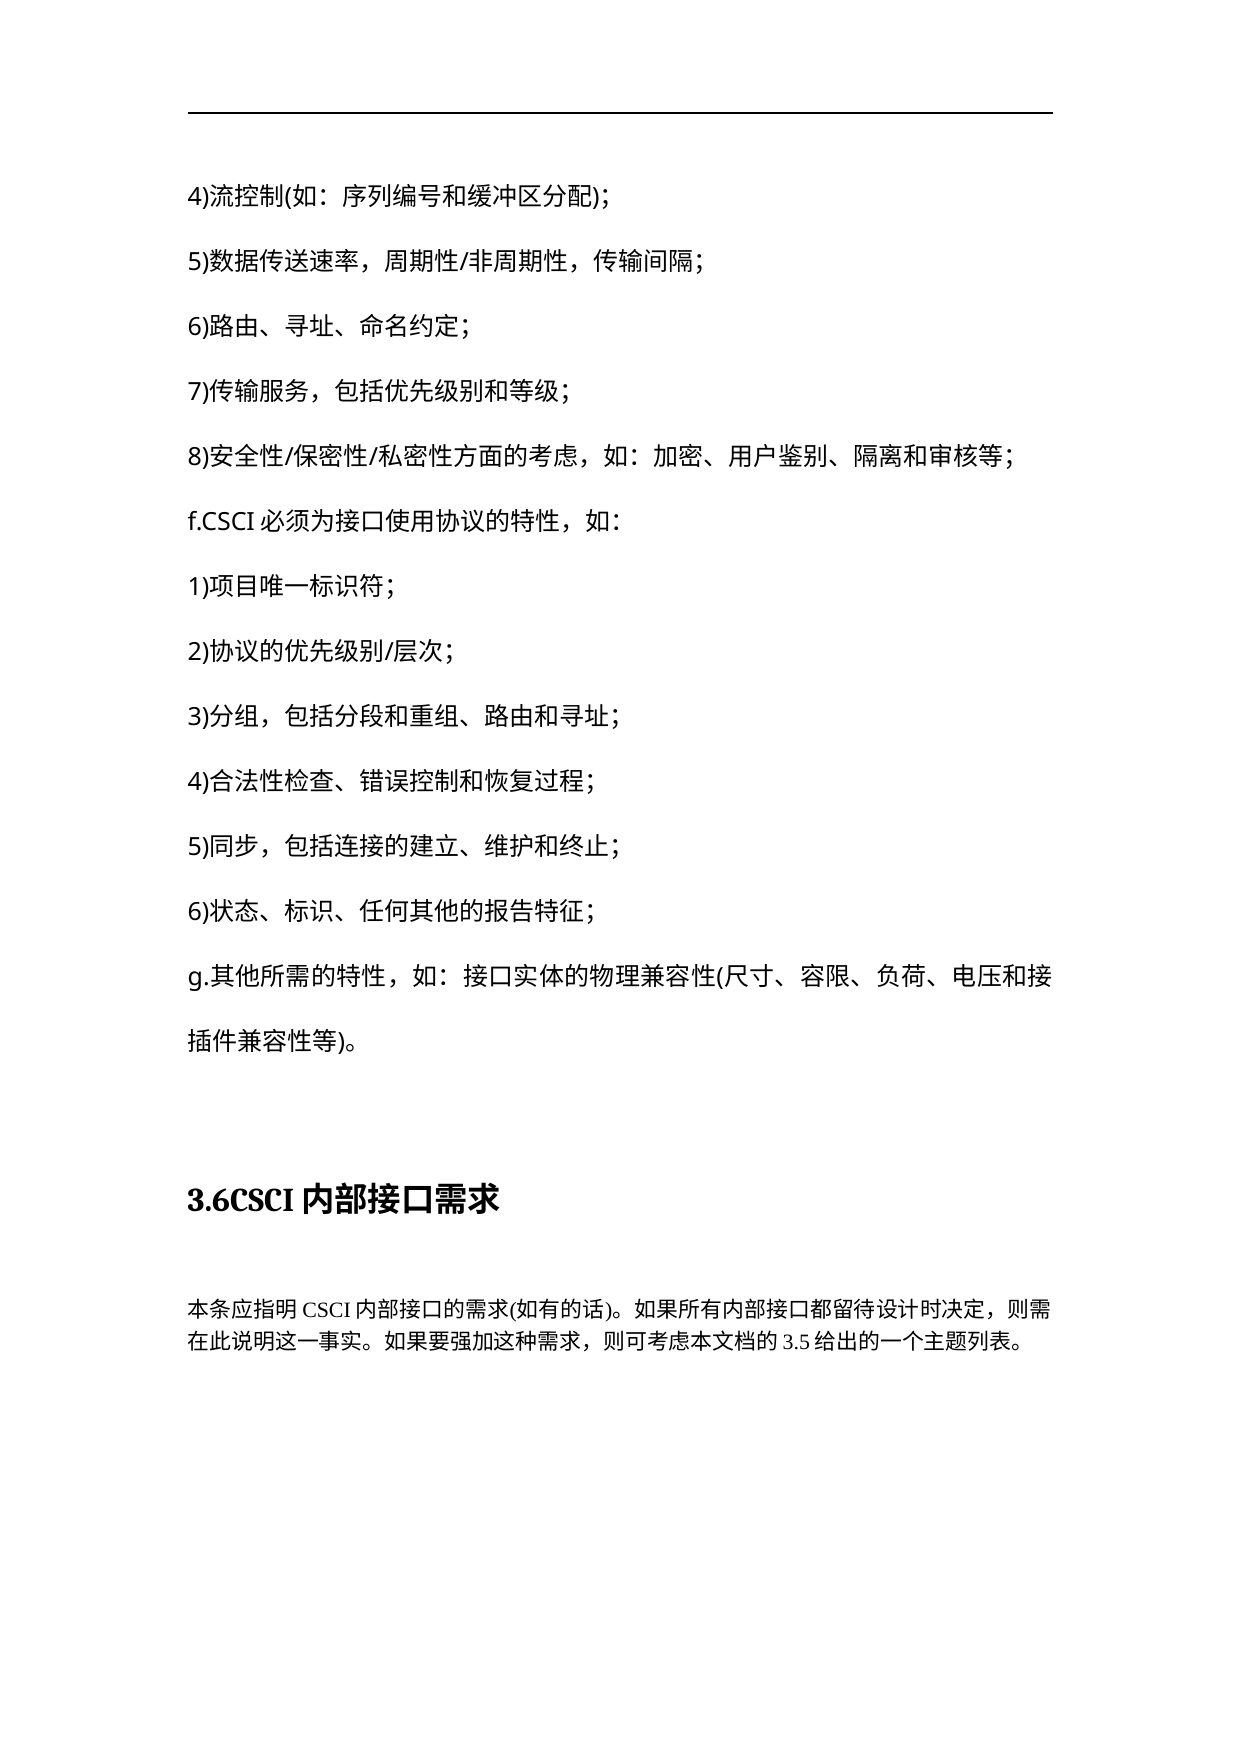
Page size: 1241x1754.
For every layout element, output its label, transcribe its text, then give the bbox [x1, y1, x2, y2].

text 本条应指明CSCI内部接口的需求(如有的话)。如果所有内部接口都留待设计时决定，则需在此说明这一事实。如果要强加这种需求，则可考虑本文档的3.5给出的一个主题列表。 [187, 1291, 1053, 1356]
text 6)状态、标识、任何其他的报告特征； [187, 877, 1053, 942]
text f.CSCI必须为接口使用协议的特性，如： [187, 487, 1053, 552]
text 3)分组，包括分段和重组、路由和寻址； [187, 682, 1053, 747]
text 7)传输服务，包括优先级别和等级； [187, 357, 1053, 422]
text g.其他所需的特性，如：接口实体的物理兼容性(尺寸、容限、负荷、电压和接插件兼容性等)。 [187, 942, 1053, 1072]
text 6)路由、寻址、命名约定； [187, 292, 1053, 357]
text 4)合法性检查、错误控制和恢复过程； [187, 747, 1053, 812]
text 5)数据传送速率，周期性/非周期性，传输间隔； [187, 227, 1053, 292]
text 8)安全性/保密性/私密性方面的考虑，如：加密、用户鉴别、隔离和审核等； [187, 422, 1053, 487]
text 4)流控制(如：序列编号和缓冲区分配)； [187, 162, 1053, 227]
text 2)协议的优先级别/层次； [187, 617, 1053, 682]
text 1)项目唯一标识符； [187, 552, 1053, 617]
text 5)同步，包括连接的建立、维护和终止； [187, 812, 1053, 877]
subtitle 3.6CSCI内部接口需求 [187, 1164, 1053, 1229]
